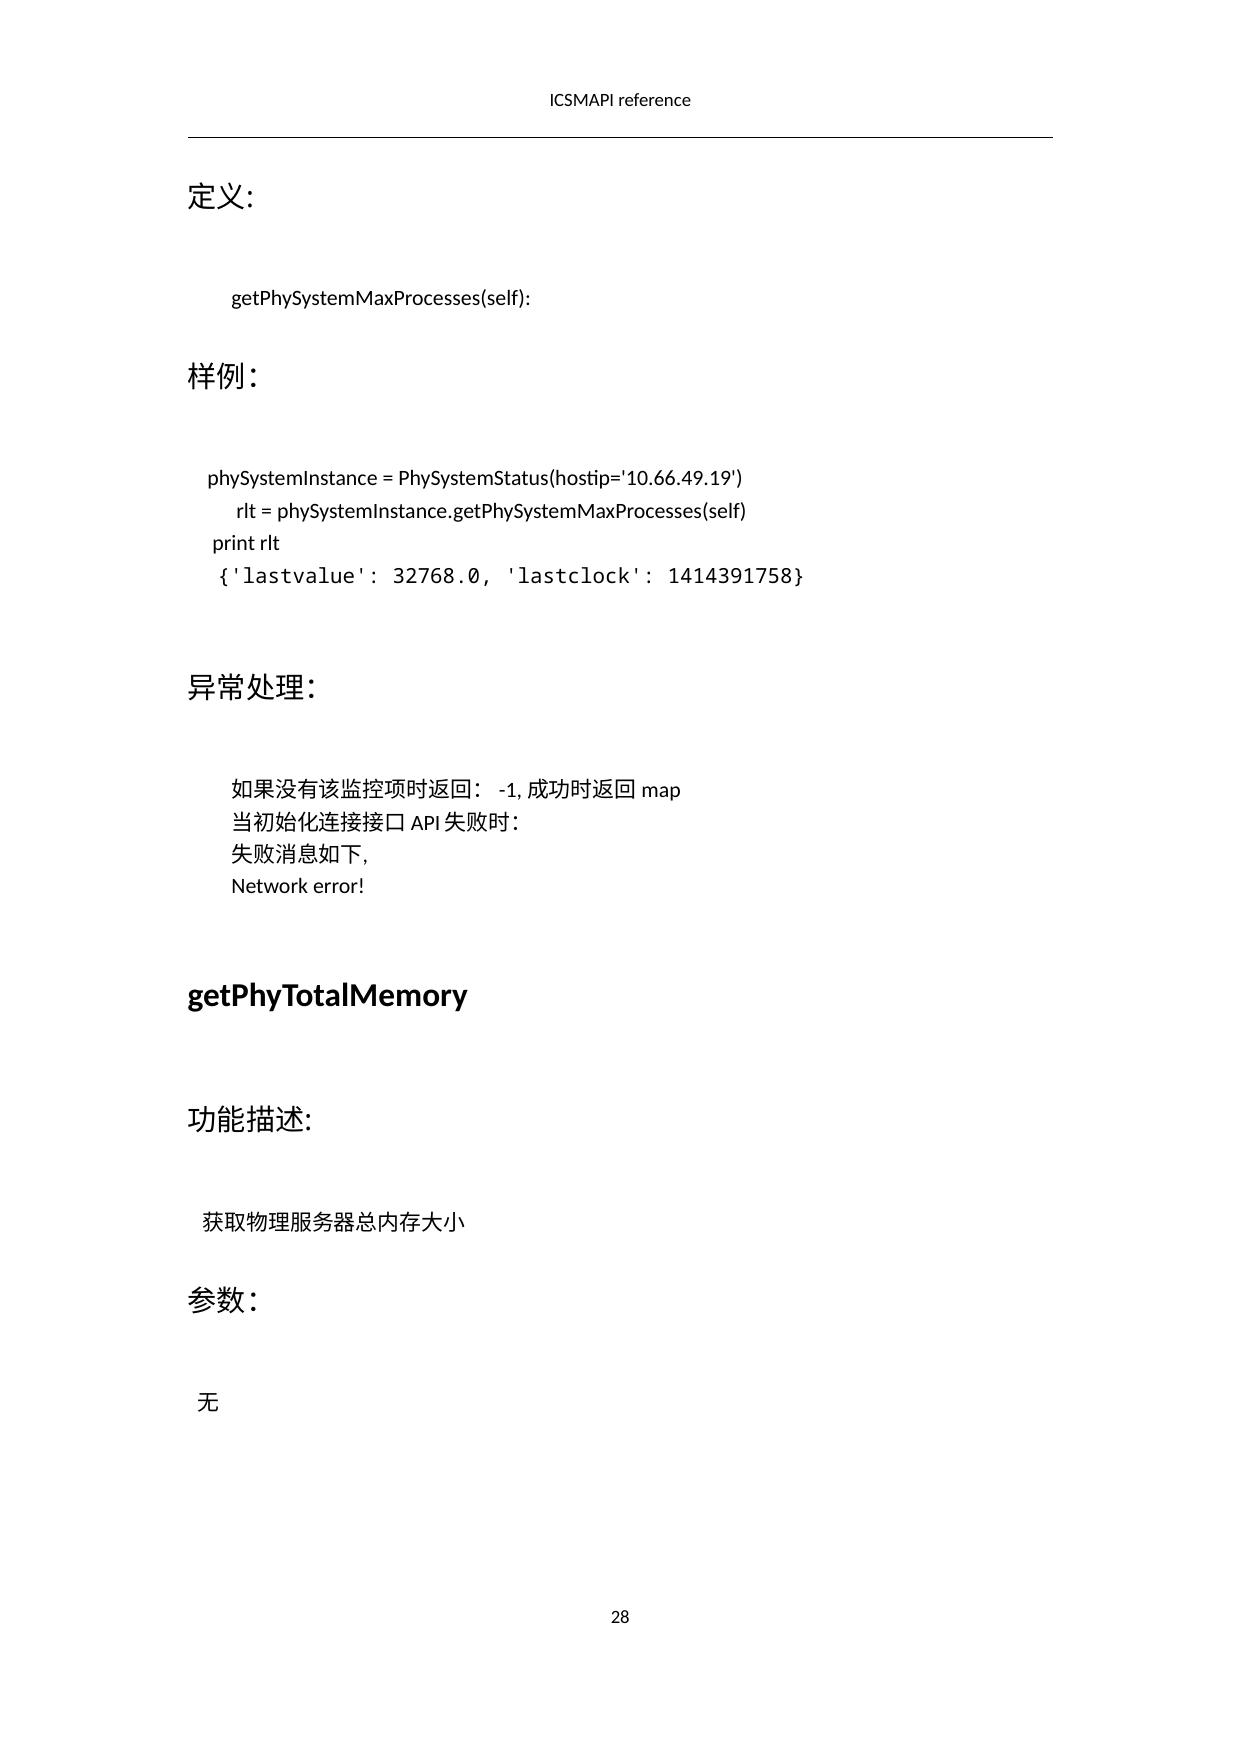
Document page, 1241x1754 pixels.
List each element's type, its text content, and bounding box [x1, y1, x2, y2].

subtitle 定义: [187, 162, 1053, 227]
subtitle 功能描述: [187, 1085, 1053, 1150]
text 当初始化连接接口API失败时： [187, 804, 1053, 837]
text 如果没有该监控项时返回： -1, 成功时返回 map [187, 772, 1053, 804]
text 失败消息如下, [187, 837, 1053, 869]
text rlt = phySystemInstance.getPhySystemMaxProcesses(self) [187, 494, 1053, 526]
subtitle 样例： [187, 342, 1053, 407]
subtitle 异常处理： [187, 653, 1053, 718]
text getPhySystemMaxProcesses(self): [187, 281, 1053, 313]
text 无 [187, 1385, 1053, 1417]
subtitle 参数： [187, 1266, 1053, 1331]
text phySystemInstance = PhySystemStatus(hostip='10.66.49.19') [187, 461, 1053, 494]
subtitle getPhyTotalMemory [187, 961, 1053, 1026]
text Network error! [187, 869, 1053, 902]
text 获取物理服务器总内存大小 [187, 1204, 1053, 1237]
text print rlt [187, 526, 1053, 559]
text {'lastvalue': 32768.0, 'lastclock': 1414391758} [187, 559, 1053, 591]
